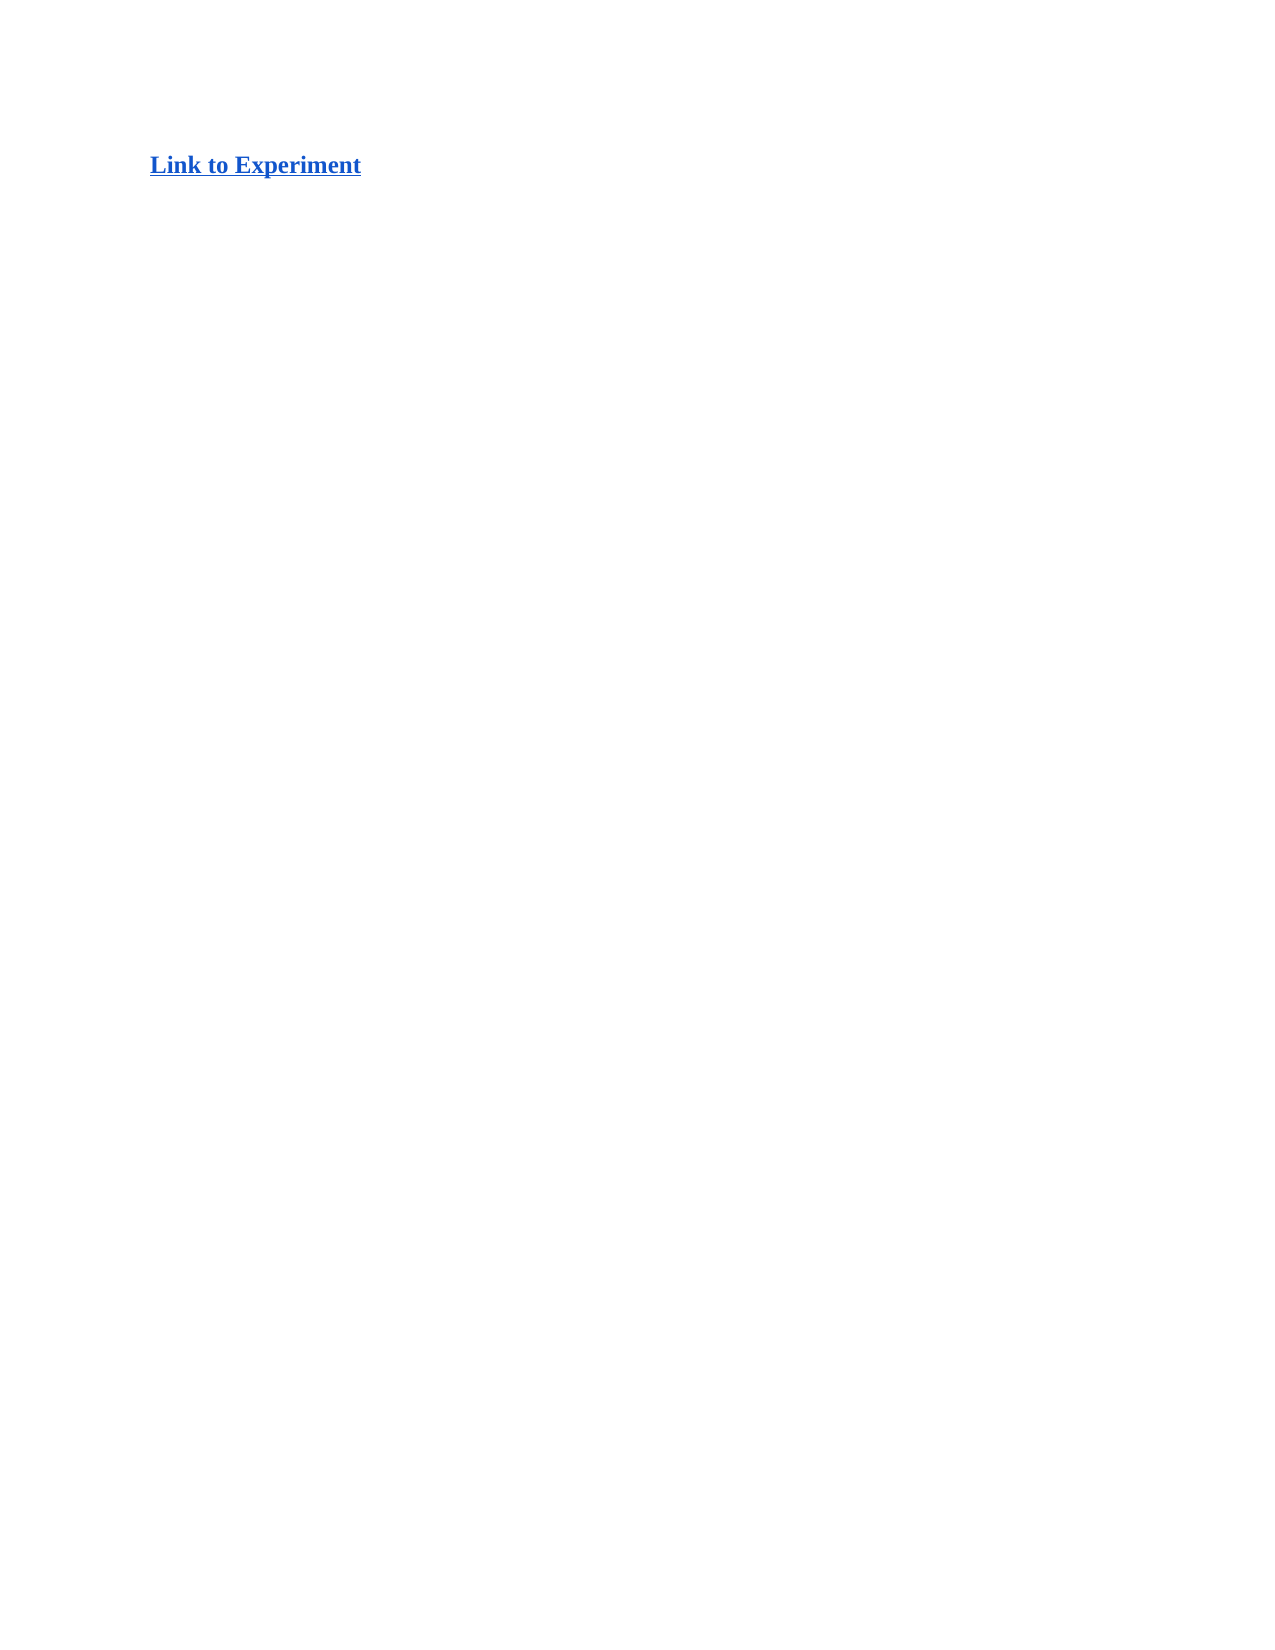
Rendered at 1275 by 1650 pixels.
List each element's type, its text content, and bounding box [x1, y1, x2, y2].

text Link to Experiment [150, 150, 1125, 179]
